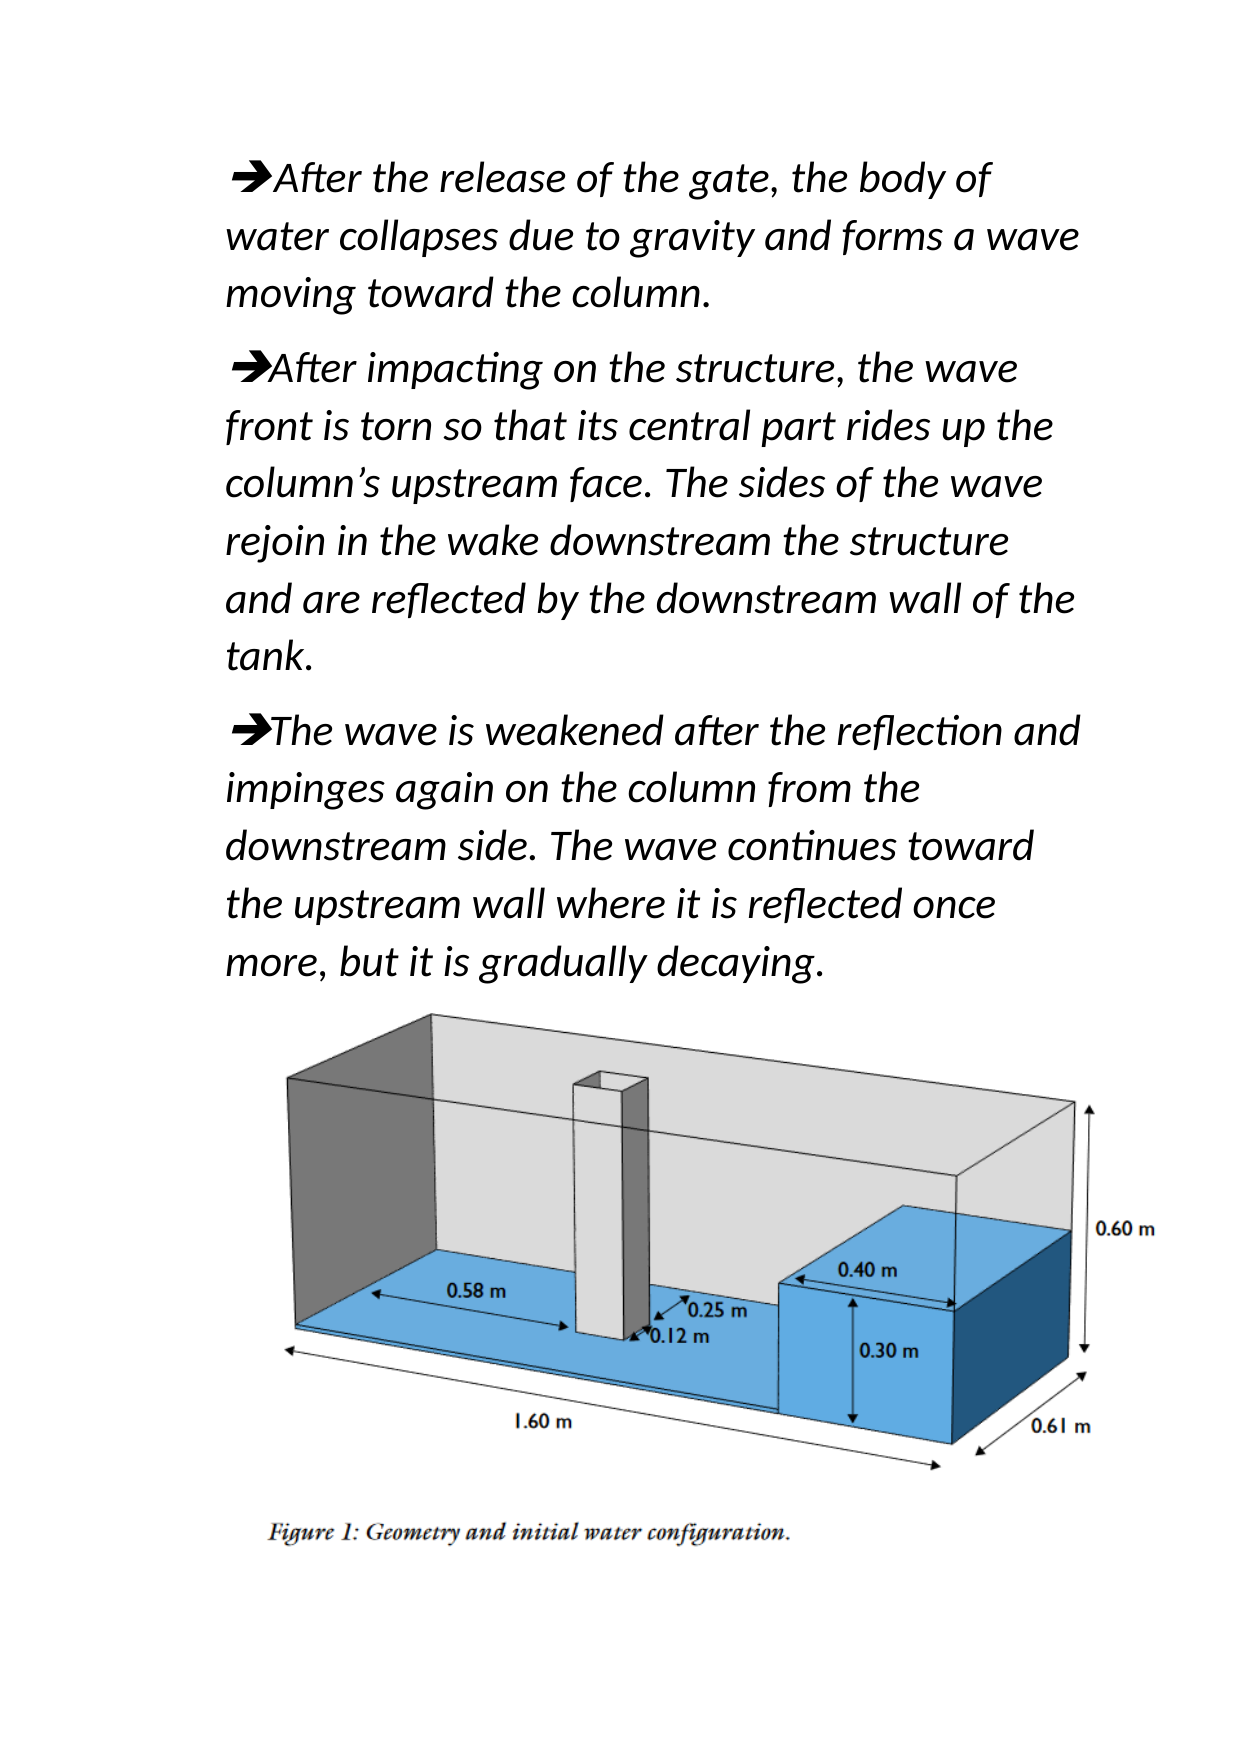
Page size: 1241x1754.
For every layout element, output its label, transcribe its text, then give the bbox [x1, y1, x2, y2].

text After the release of the gate, the body of water collapses due to gravity and forms a wave moving toward the column. [225, 150, 1090, 319]
text After impacting on the structure, the wave front is torn so that its central part rides up the column’s upstream face. The sides of the wave rejoin in the wake downstream the structure and are reflected by the downstream wall of the tank. [225, 340, 1090, 682]
picture [150, 1007, 1224, 1574]
text The wave is weakened after the reflection and impinges again on the column from the downstream side. The wave continues toward the upstream wall where it is reflected once more, but it is gradually decaying. [225, 703, 1090, 987]
